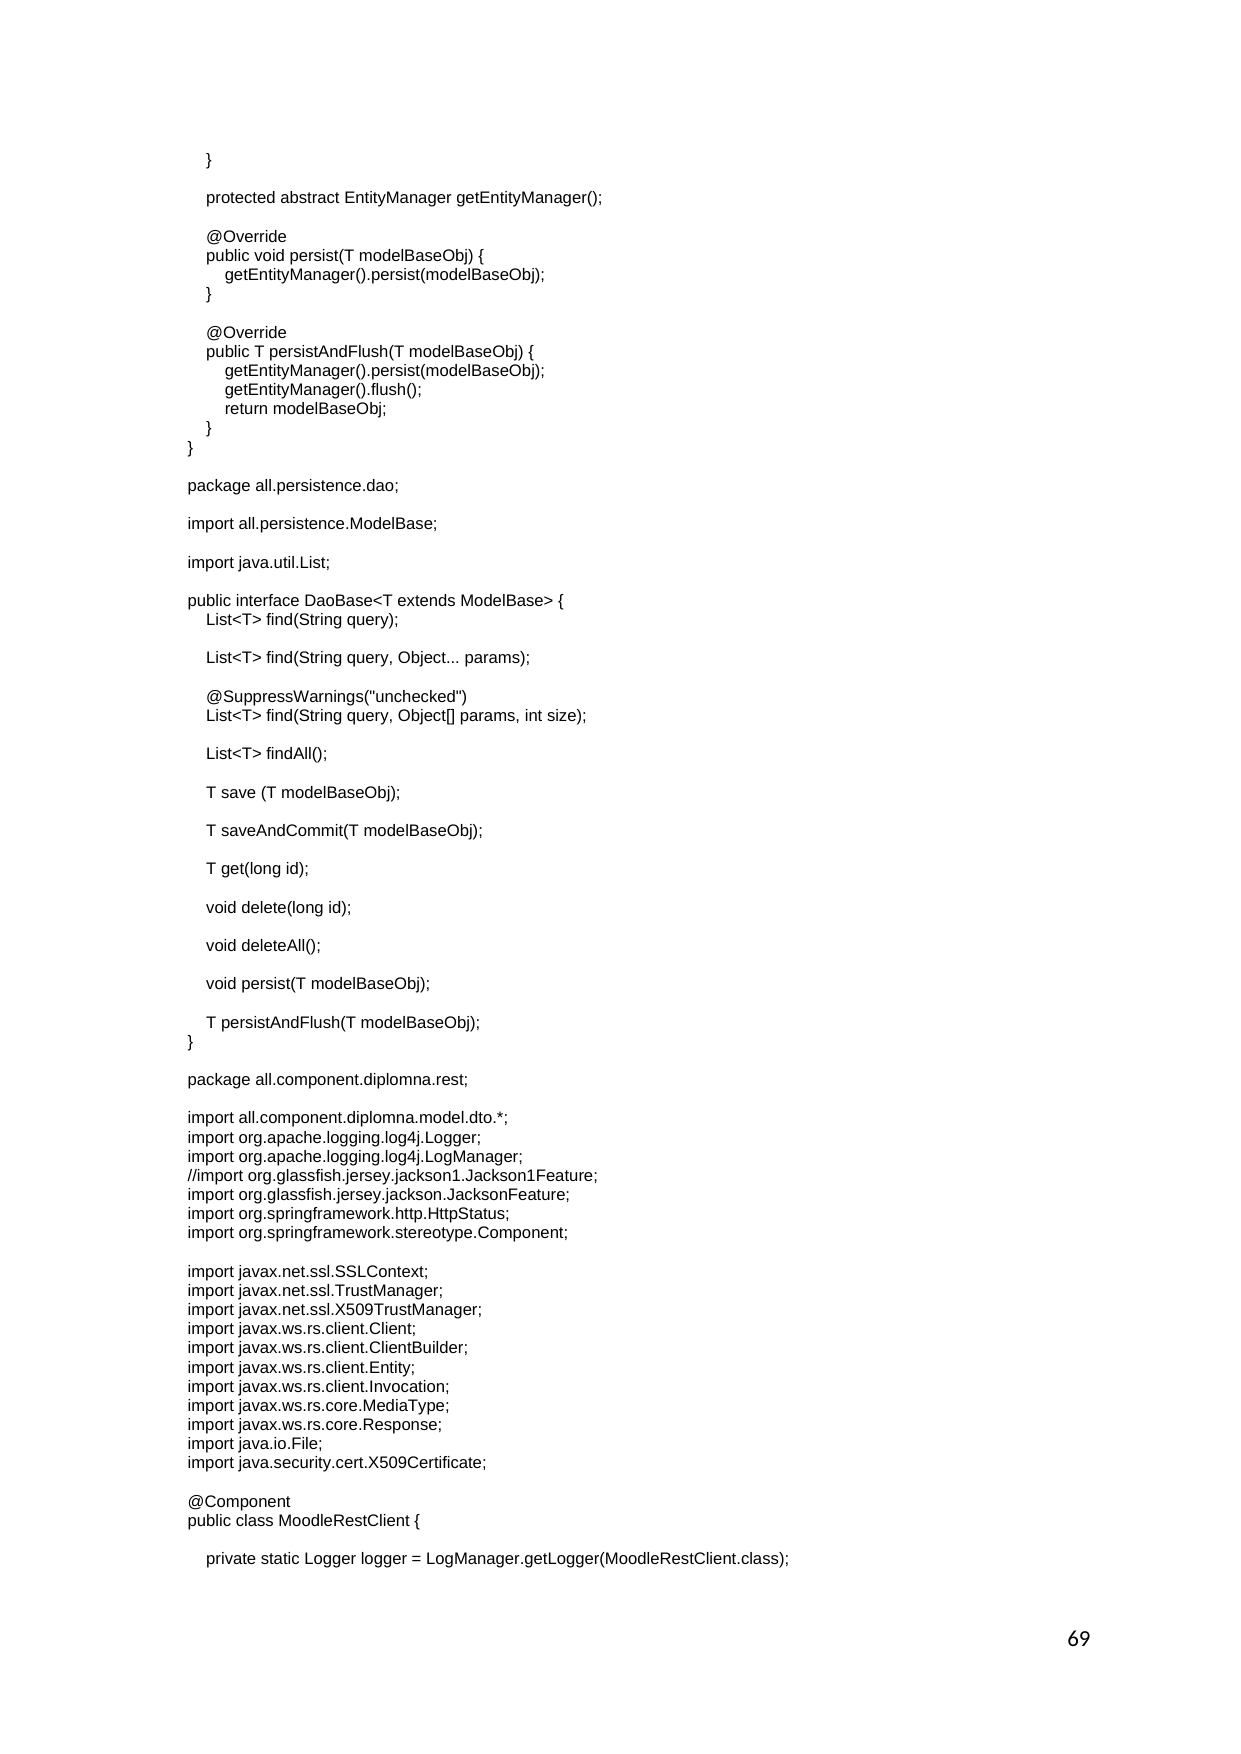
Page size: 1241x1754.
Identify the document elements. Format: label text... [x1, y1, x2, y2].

text } [150, 150, 1090, 169]
text import all.persistence.ModelBase; [150, 514, 1090, 533]
text import org.springframework.stereotype.Component; [150, 1223, 1090, 1242]
text List<T> find(String query, Object[] params, int size); [150, 706, 1090, 725]
text protected abstract EntityManager getEntityManager(); [150, 188, 1090, 207]
text package all.persistence.dao; [150, 476, 1090, 495]
text import org.apache.logging.log4j.LogManager; [150, 1147, 1090, 1166]
text import javax.ws.rs.core.Response; [150, 1415, 1090, 1434]
text import javax.ws.rs.client.Client; [150, 1319, 1090, 1338]
text } [150, 1032, 1090, 1051]
text public class MoodleRestClient { [150, 1511, 1090, 1530]
text import org.springframework.http.HttpStatus; [150, 1204, 1090, 1223]
text import java.security.cert.X509Certificate; [150, 1453, 1090, 1472]
text List<T> find(String query, Object... params); [150, 648, 1090, 667]
text void delete(long id); [150, 897, 1090, 917]
text import javax.net.ssl.X509TrustManager; [150, 1300, 1090, 1319]
text void persist(T modelBaseObj); [150, 974, 1090, 993]
text @Override [150, 227, 1090, 246]
text import org.apache.logging.log4j.Logger; [150, 1127, 1090, 1147]
text T persistAndFlush(T modelBaseObj); [150, 1012, 1090, 1032]
text getEntityManager().persist(modelBaseObj); [150, 265, 1090, 284]
text List<T> findAll(); [150, 744, 1090, 763]
text import javax.ws.rs.client.Invocation; [150, 1377, 1090, 1396]
text @SuppressWarnings("unchecked") [150, 687, 1090, 706]
text import javax.net.ssl.TrustManager; [150, 1281, 1090, 1300]
text import javax.ws.rs.client.ClientBuilder; [150, 1338, 1090, 1357]
text public T persistAndFlush(T modelBaseObj) { [150, 342, 1090, 361]
text package all.component.diplomna.rest; [150, 1070, 1090, 1089]
text import all.component.diplomna.model.dto.*; [150, 1108, 1090, 1127]
text List<T> find(String query); [150, 610, 1090, 629]
text T save (T modelBaseObj); [150, 782, 1090, 802]
text T saveAndCommit(T modelBaseObj); [150, 821, 1090, 840]
text getEntityManager().flush(); [150, 380, 1090, 399]
text T get(long id); [150, 859, 1090, 878]
text } [150, 418, 1090, 437]
text @Component [150, 1492, 1090, 1511]
text } [150, 437, 1090, 457]
text } [150, 284, 1090, 303]
text import javax.ws.rs.core.MediaType; [150, 1396, 1090, 1415]
text //import org.glassfish.jersey.jackson1.Jackson1Feature; [150, 1166, 1090, 1185]
text return modelBaseObj; [150, 399, 1090, 418]
text private static Logger logger = LogManager.getLogger(MoodleRestClient.class); [150, 1549, 1090, 1568]
text import java.util.List; [150, 552, 1090, 572]
text import javax.net.ssl.SSLContext; [150, 1262, 1090, 1281]
text getEntityManager().persist(modelBaseObj); [150, 361, 1090, 380]
text import javax.ws.rs.client.Entity; [150, 1357, 1090, 1377]
text import org.glassfish.jersey.jackson.JacksonFeature; [150, 1185, 1090, 1204]
text void deleteAll(); [150, 936, 1090, 955]
text public void persist(T modelBaseObj) { [150, 246, 1090, 265]
text public interface DaoBase<T extends ModelBase> { [150, 591, 1090, 610]
text @Override [150, 322, 1090, 342]
text import java.io.File; [150, 1434, 1090, 1453]
